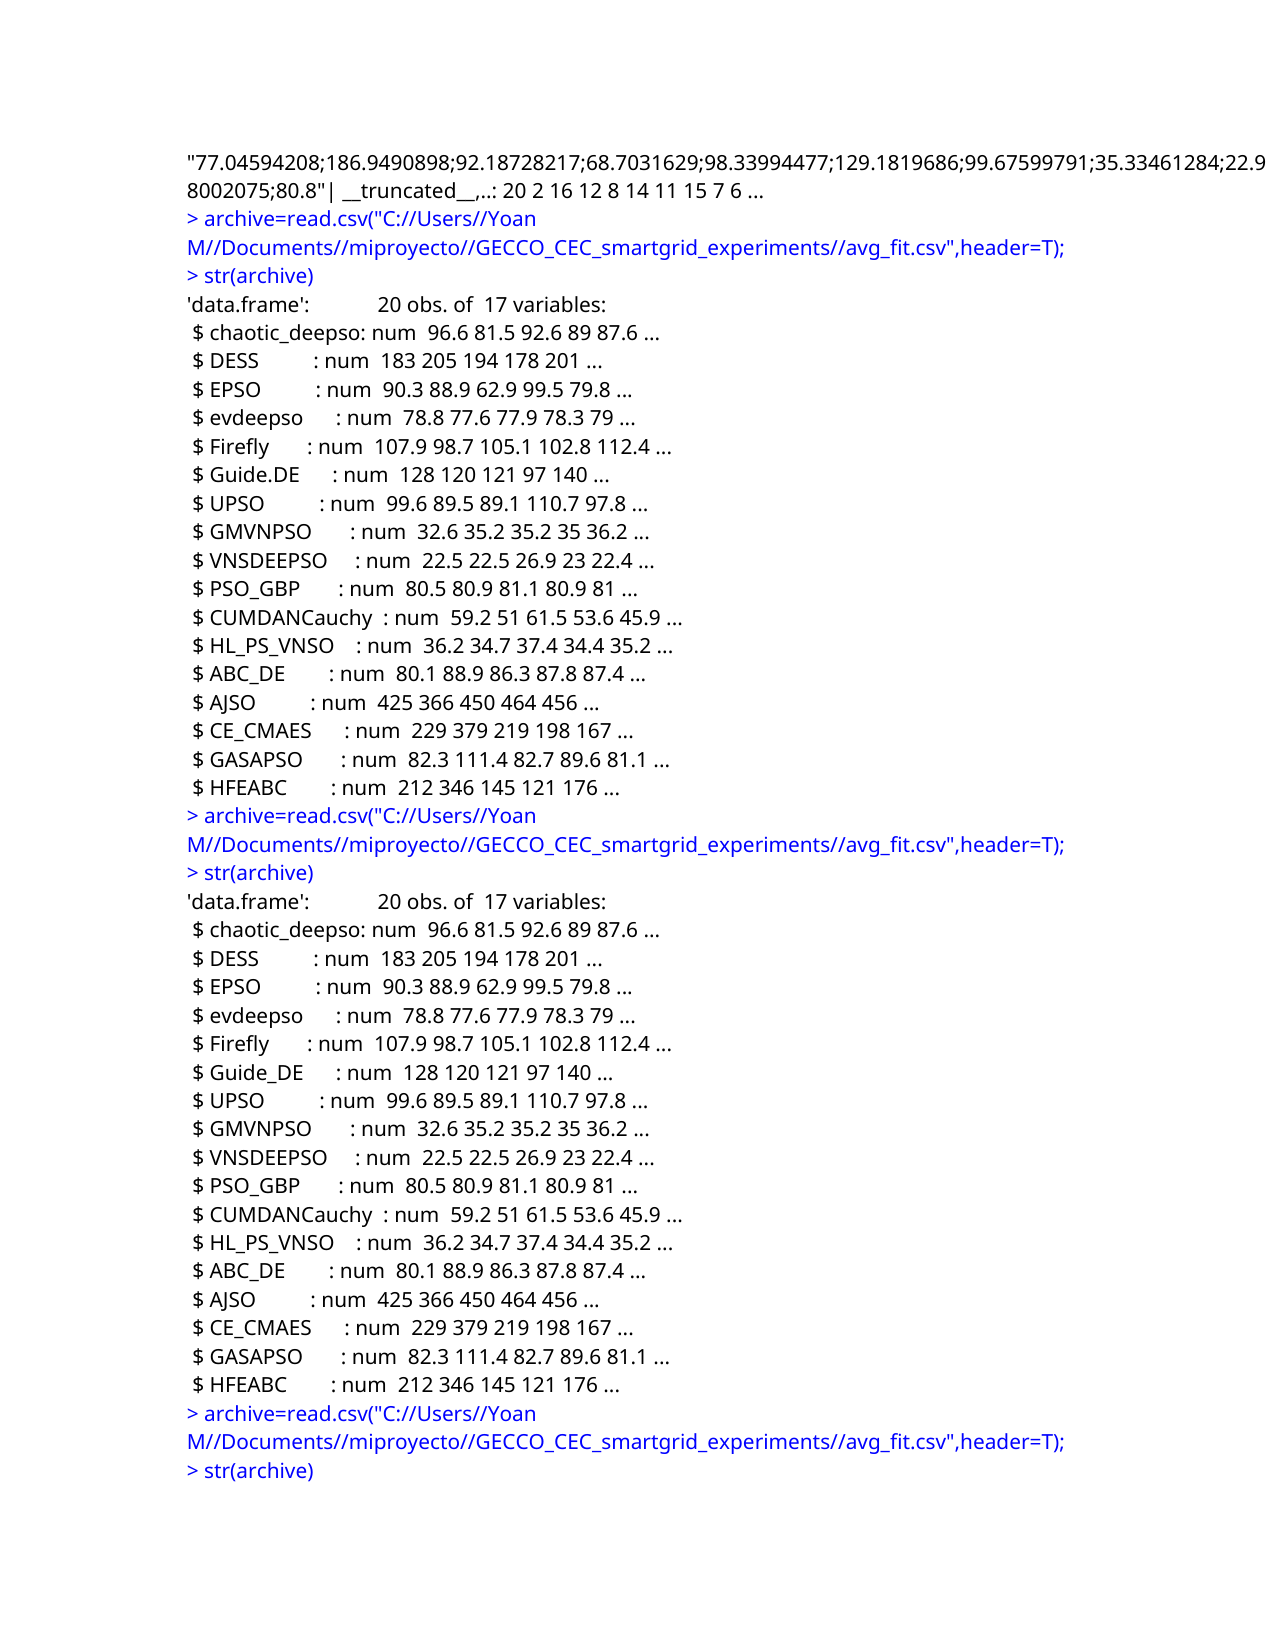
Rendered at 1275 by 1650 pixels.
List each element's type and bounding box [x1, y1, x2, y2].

table_header [177, 148, 1275, 1497]
